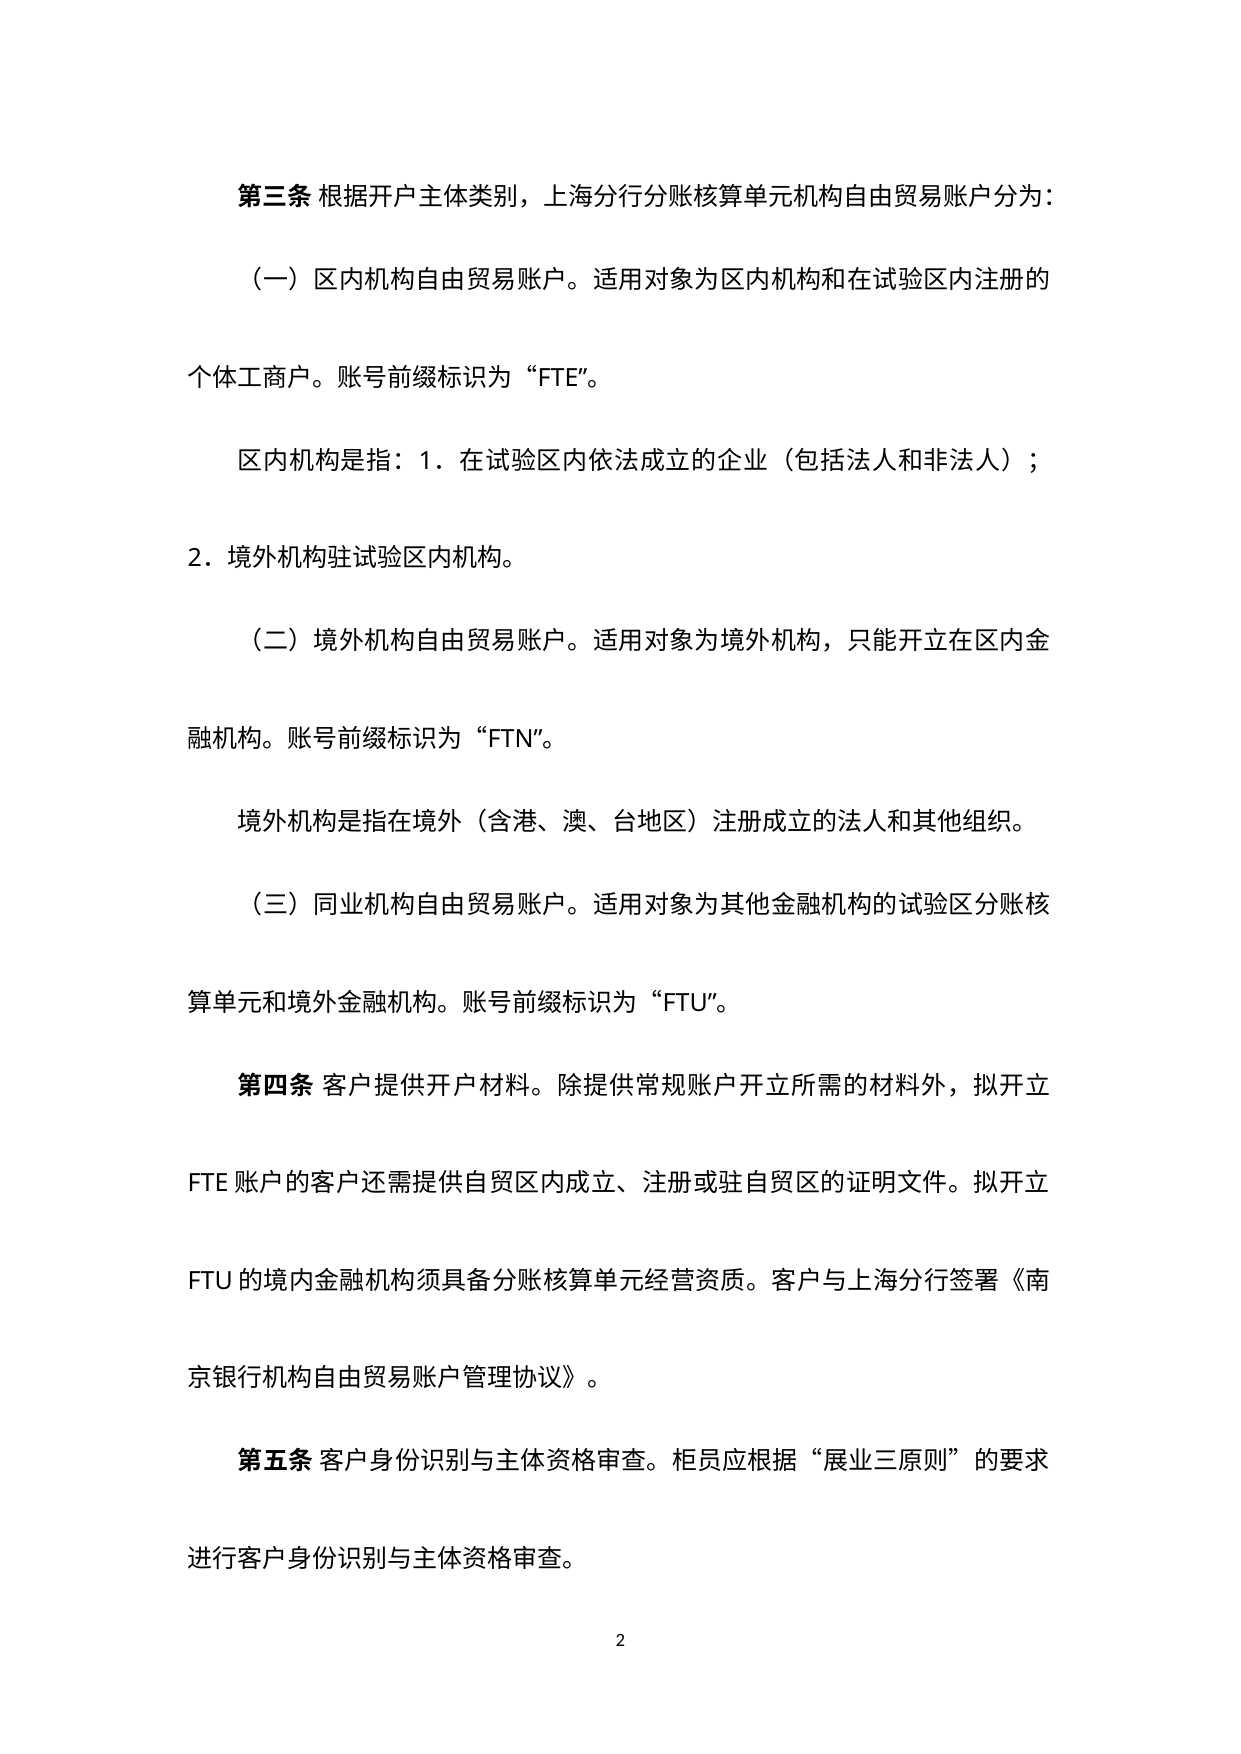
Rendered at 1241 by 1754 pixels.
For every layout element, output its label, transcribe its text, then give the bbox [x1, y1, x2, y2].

text （二）境外机构自由贸易账户。适用对象为境外机构，只能开立在区内金融机构。账号前缀标识为“FTN”。 [187, 606, 1053, 769]
text （三）同业机构自由贸易账户。适用对象为其他金融机构的试验区分账核算单元和境外金融机构。账号前缀标识为“FTU”。 [187, 870, 1053, 1033]
text 第三条 根据开户主体类别，上海分行分账核算单元机构自由贸易账户分为： [187, 162, 1053, 227]
text 第五条 客户身份识别与主体资格审查。柜员应根据“展业三原则”的要求进行客户身份识别与主体资格审查。 [187, 1426, 1053, 1589]
text （一）区内机构自由贸易账户。适用对象为区内机构和在试验区内注册的个体工商户。账号前缀标识为“FTE”。 [187, 245, 1053, 408]
text 第四条 客户提供开户材料。除提供常规账户开立所需的材料外，拟开立FTE账户的客户还需提供自贸区内成立、注册或驻自贸区的证明文件。拟开立FTU的境内金融机构须具备分账核算单元经营资质。客户与上海分行签署《南京银行机构自由贸易账户管理协议》。 [187, 1051, 1053, 1408]
text 境外机构是指在境外（含港、澳、台地区）注册成立的法人和其他组织。 [187, 787, 1053, 852]
text 区内机构是指：1．在试验区内依法成立的企业（包括法人和非法人）；2．境外机构驻试验区内机构。 [187, 426, 1053, 588]
